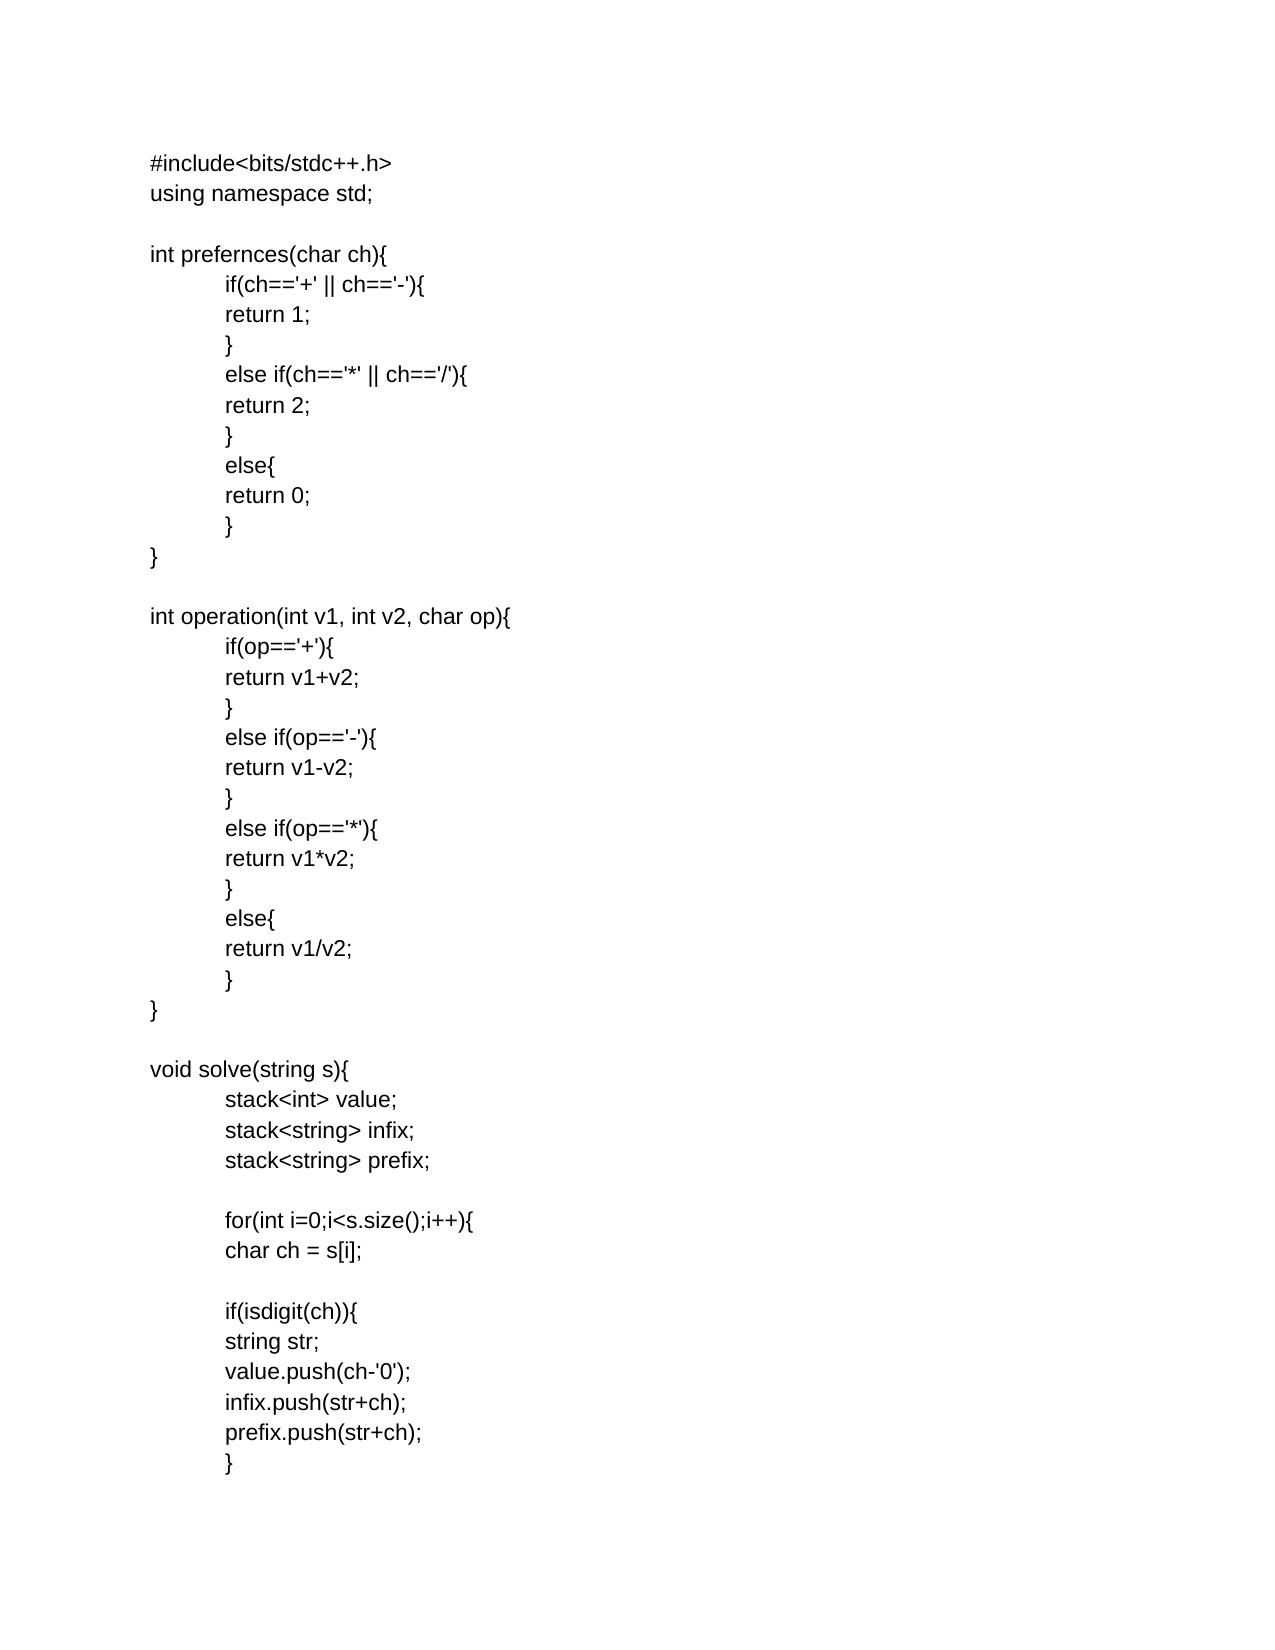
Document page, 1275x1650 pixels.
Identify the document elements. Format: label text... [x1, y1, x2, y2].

text return 1; [150, 301, 1125, 327]
text void solve(string s){ [150, 1056, 1125, 1083]
text else if(op=='*'){ [150, 814, 1125, 841]
text int operation(int v1, int v2, char op){ [150, 603, 1125, 629]
text stack<int> value; [150, 1086, 1125, 1113]
text if(op=='+'){ [150, 633, 1125, 660]
text } [150, 694, 1125, 720]
text } [150, 1449, 1125, 1475]
text if(isdigit(ch)){ [150, 1298, 1125, 1324]
text int prefernces(char ch){ [150, 241, 1125, 267]
text using namespace std; [150, 180, 1125, 207]
text } [150, 966, 1125, 992]
text return v1-v2; [150, 754, 1125, 781]
text } [150, 512, 1125, 539]
text for(int i=0;i<s.size();i++){ [150, 1207, 1125, 1234]
text char ch = s[i]; [150, 1237, 1125, 1264]
text string str; [150, 1328, 1125, 1354]
text stack<string> infix; [150, 1117, 1125, 1143]
text #include<bits/stdc++.h> [150, 150, 1125, 176]
text return v1+v2; [150, 663, 1125, 690]
text if(ch=='+' || ch=='-'){ [150, 271, 1125, 297]
text return 0; [150, 482, 1125, 509]
text else{ [150, 452, 1125, 478]
text } [150, 996, 1125, 1022]
text return 2; [150, 392, 1125, 418]
text } [150, 543, 1125, 569]
text stack<string> prefix; [150, 1147, 1125, 1173]
text return v1*v2; [150, 845, 1125, 871]
text return v1/v2; [150, 935, 1125, 962]
text else if(op=='-'){ [150, 724, 1125, 750]
text value.push(ch-'0'); [150, 1358, 1125, 1385]
text } [150, 422, 1125, 448]
text else{ [150, 905, 1125, 932]
text else if(ch=='*' || ch=='/'){ [150, 361, 1125, 388]
text infix.push(str+ch); [150, 1388, 1125, 1415]
text } [150, 875, 1125, 901]
text prefix.push(str+ch); [150, 1419, 1125, 1445]
text } [150, 784, 1125, 811]
text } [150, 331, 1125, 358]
